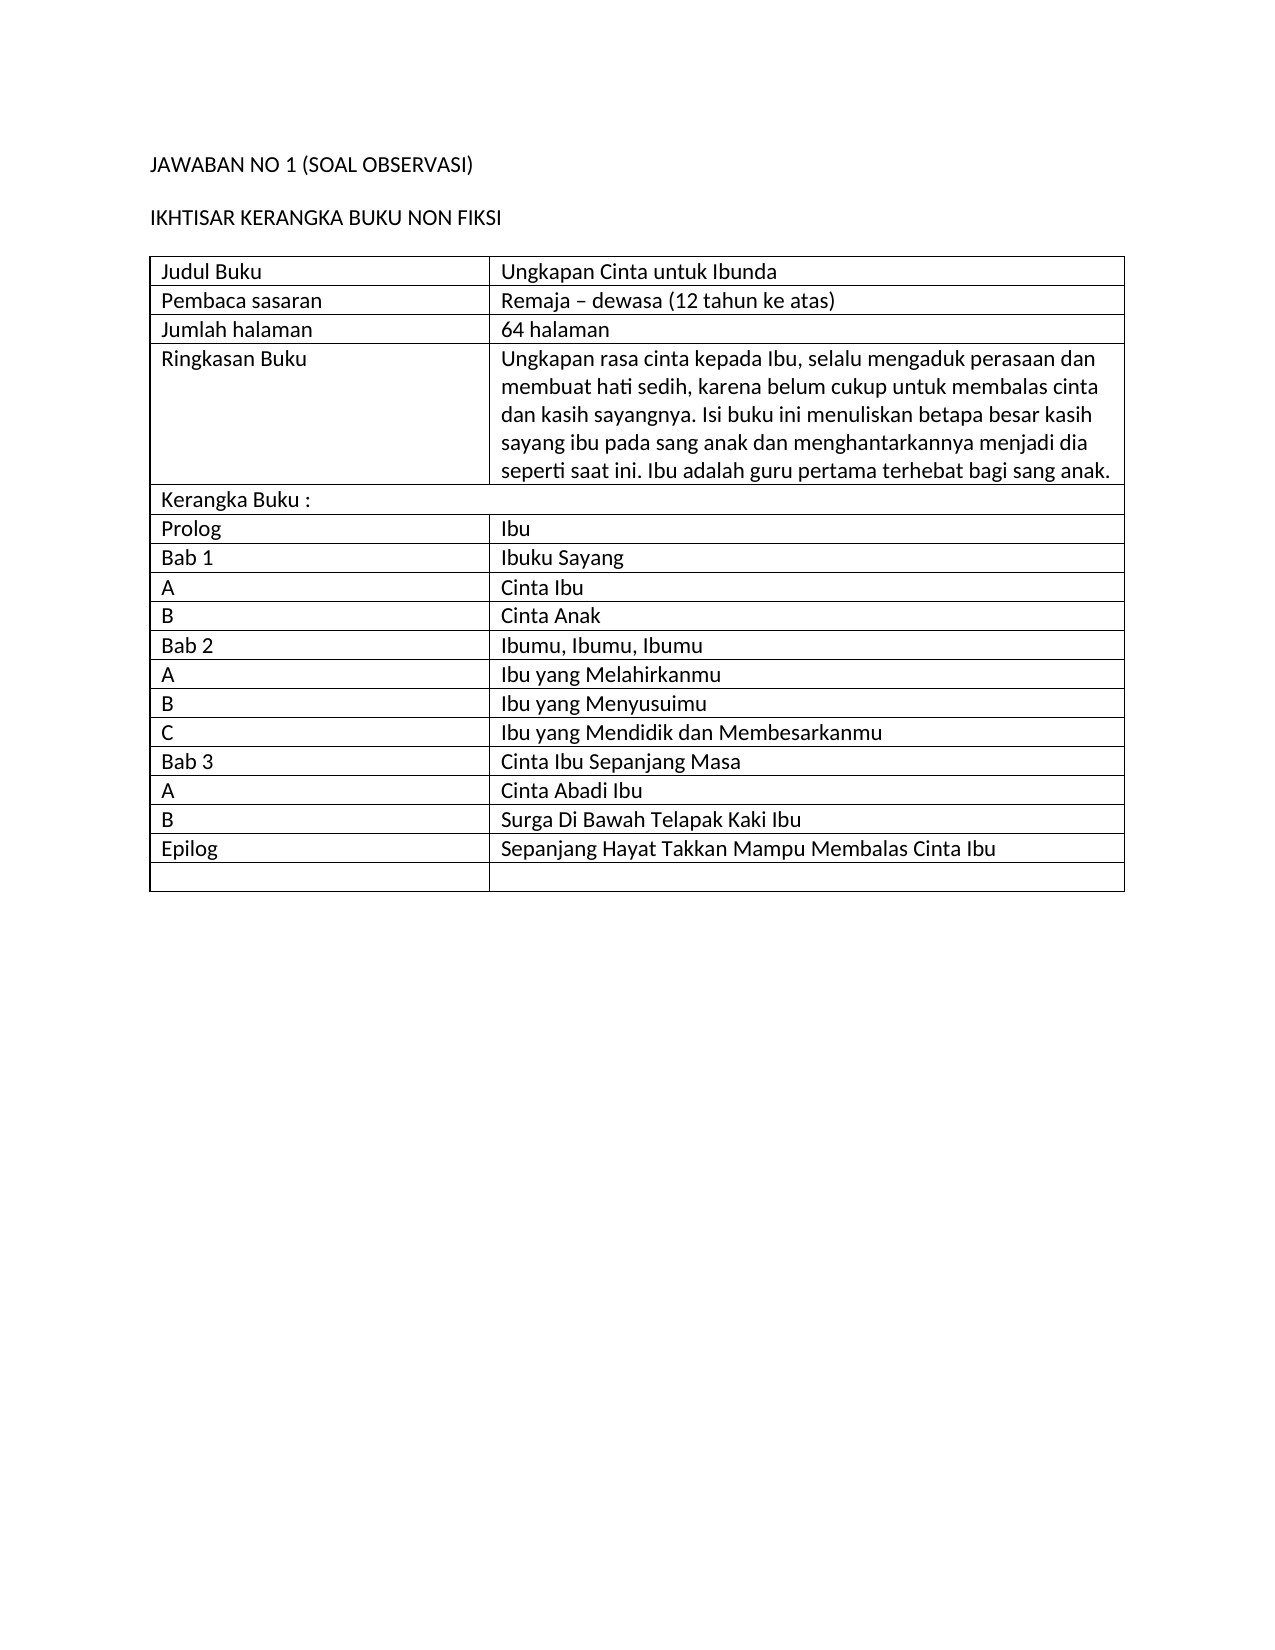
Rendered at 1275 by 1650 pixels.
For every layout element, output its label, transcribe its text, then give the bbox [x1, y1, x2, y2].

table_cell Ungkapan rasa cinta kepada Ibu, selalu mengaduk perasaan dan membuat hati sedih, karena belum cukup untuk membalas cinta dan kasih sayangnya. Isi buku ini menuliskan betapa besar kasih sayang ibu pada sang anak dan menghantarkannya menjadi dia seperti saat ini. Ibu adalah guru pertama terhebat bagi sang anak. [490, 344, 1124, 484]
table_cell Bab 3 [151, 747, 489, 775]
table_cell A [151, 573, 489, 601]
table_header Ungkapan Cinta untuk Ibunda [490, 257, 1124, 285]
table_cell Ringkasan Buku [151, 344, 489, 484]
table_cell B [151, 805, 489, 833]
table_cell Cinta Abadi Ibu [490, 776, 1124, 804]
text JAWABAN NO 1 (SOAL OBSERVASI) [150, 150, 1125, 178]
table_cell [490, 863, 1124, 891]
table_cell Ibu yang Melahirkanmu [490, 660, 1124, 688]
text IKHTISAR KERANGKA BUKU NON FIKSI [150, 203, 1125, 231]
table_cell Prolog [151, 515, 489, 542]
table_cell Cinta Ibu Sepanjang Masa [490, 747, 1124, 775]
table_cell Surga Di Bawah Telapak Kaki Ibu [490, 805, 1124, 833]
table_cell Bab 2 [151, 631, 489, 659]
table_cell [151, 863, 489, 891]
table_cell Ibu [490, 515, 1124, 542]
table_cell Sepanjang Hayat Takkan Mampu Membalas Cinta Ibu [490, 834, 1124, 862]
table_cell 64 halaman [490, 315, 1124, 343]
table_cell Cinta Anak [490, 602, 1124, 630]
table_cell Bab 1 [151, 544, 489, 572]
table_cell Ibuku Sayang [490, 544, 1124, 572]
table_cell Jumlah halaman [151, 315, 489, 343]
table_header Judul Buku [151, 257, 489, 285]
table_cell Epilog [151, 834, 489, 862]
table_cell C [151, 718, 489, 746]
table_cell B [151, 602, 489, 630]
table_cell Ibu yang Menyusuimu [490, 689, 1124, 717]
table_cell Ibumu, Ibumu, Ibumu [490, 631, 1124, 659]
table_cell Cinta Ibu [490, 573, 1124, 601]
table_cell A [151, 776, 489, 804]
table_cell [490, 485, 1124, 513]
table_cell B [151, 689, 489, 717]
table_cell Remaja – dewasa (12 tahun ke atas) [490, 286, 1124, 314]
table_cell Ibu yang Mendidik dan Membesarkanmu [490, 718, 1124, 746]
table_cell Pembaca sasaran [151, 286, 489, 314]
table_cell A [151, 660, 489, 688]
table_cell Kerangka Buku : [151, 485, 489, 513]
